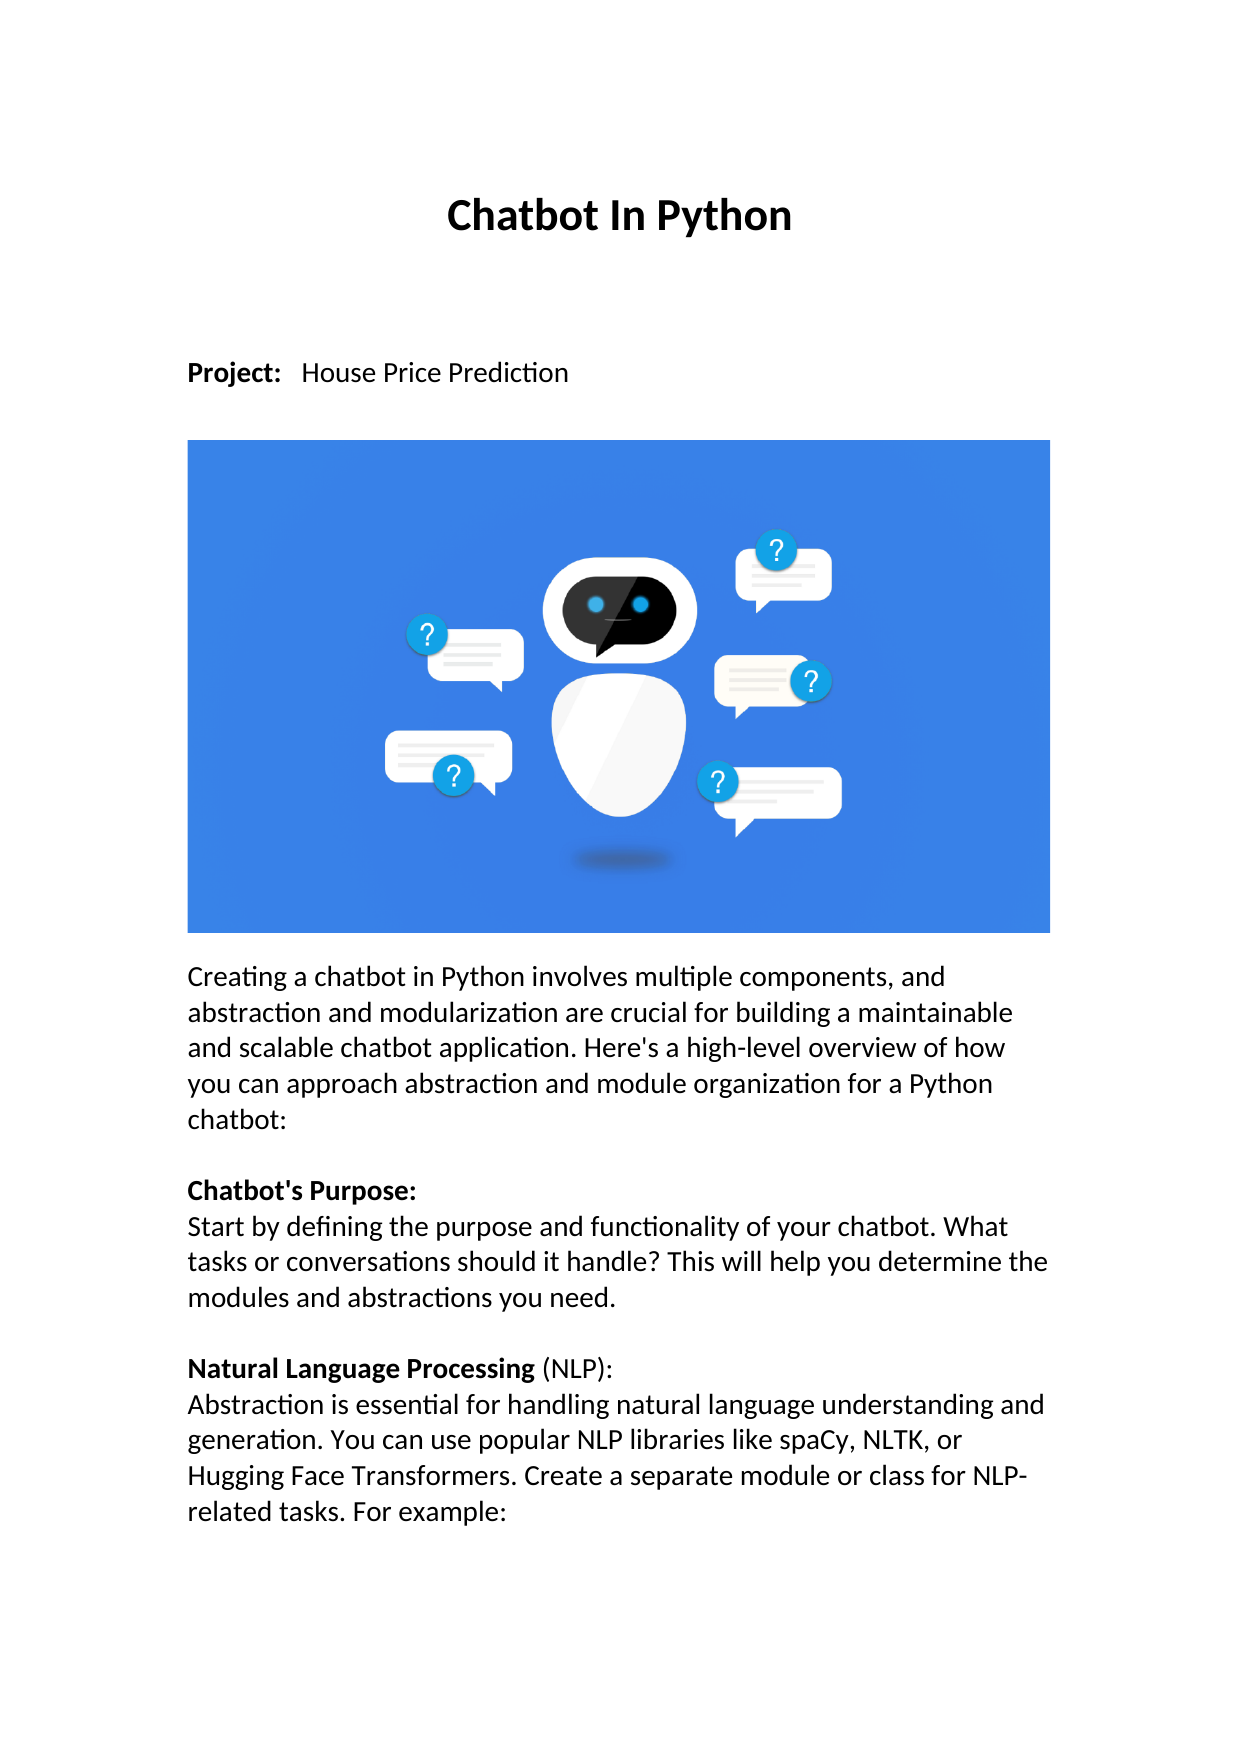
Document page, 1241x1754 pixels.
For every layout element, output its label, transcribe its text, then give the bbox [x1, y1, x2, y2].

subtitle Project: House Price Prediction [187, 354, 1053, 390]
text Natural Language Processing (NLP): [187, 1350, 1053, 1386]
text Creating a chatbot in Python involves multiple components, and abstraction and modularization are crucial for building a maintainable and scalable chatbot application. Here's a high-level overview of how you can approach abstraction and module organization for a Python chatbot: [187, 958, 1053, 1136]
picture [187, 440, 1050, 933]
subtitle Chatbot In Python [187, 185, 1053, 241]
text Chatbot's Purpose: [187, 1172, 1053, 1208]
text Abstraction is essential for handling natural language understanding and generation. You can use popular NLP libraries like spaCy, NLTK, or Hugging Face Transformers. Create a separate module or class for NLP-related tasks. For example: [187, 1386, 1053, 1528]
text Start by defining the purpose and functionality of your chatbot. What tasks or conversations should it handle? This will help you determine the modules and abstractions you need. [187, 1208, 1053, 1314]
